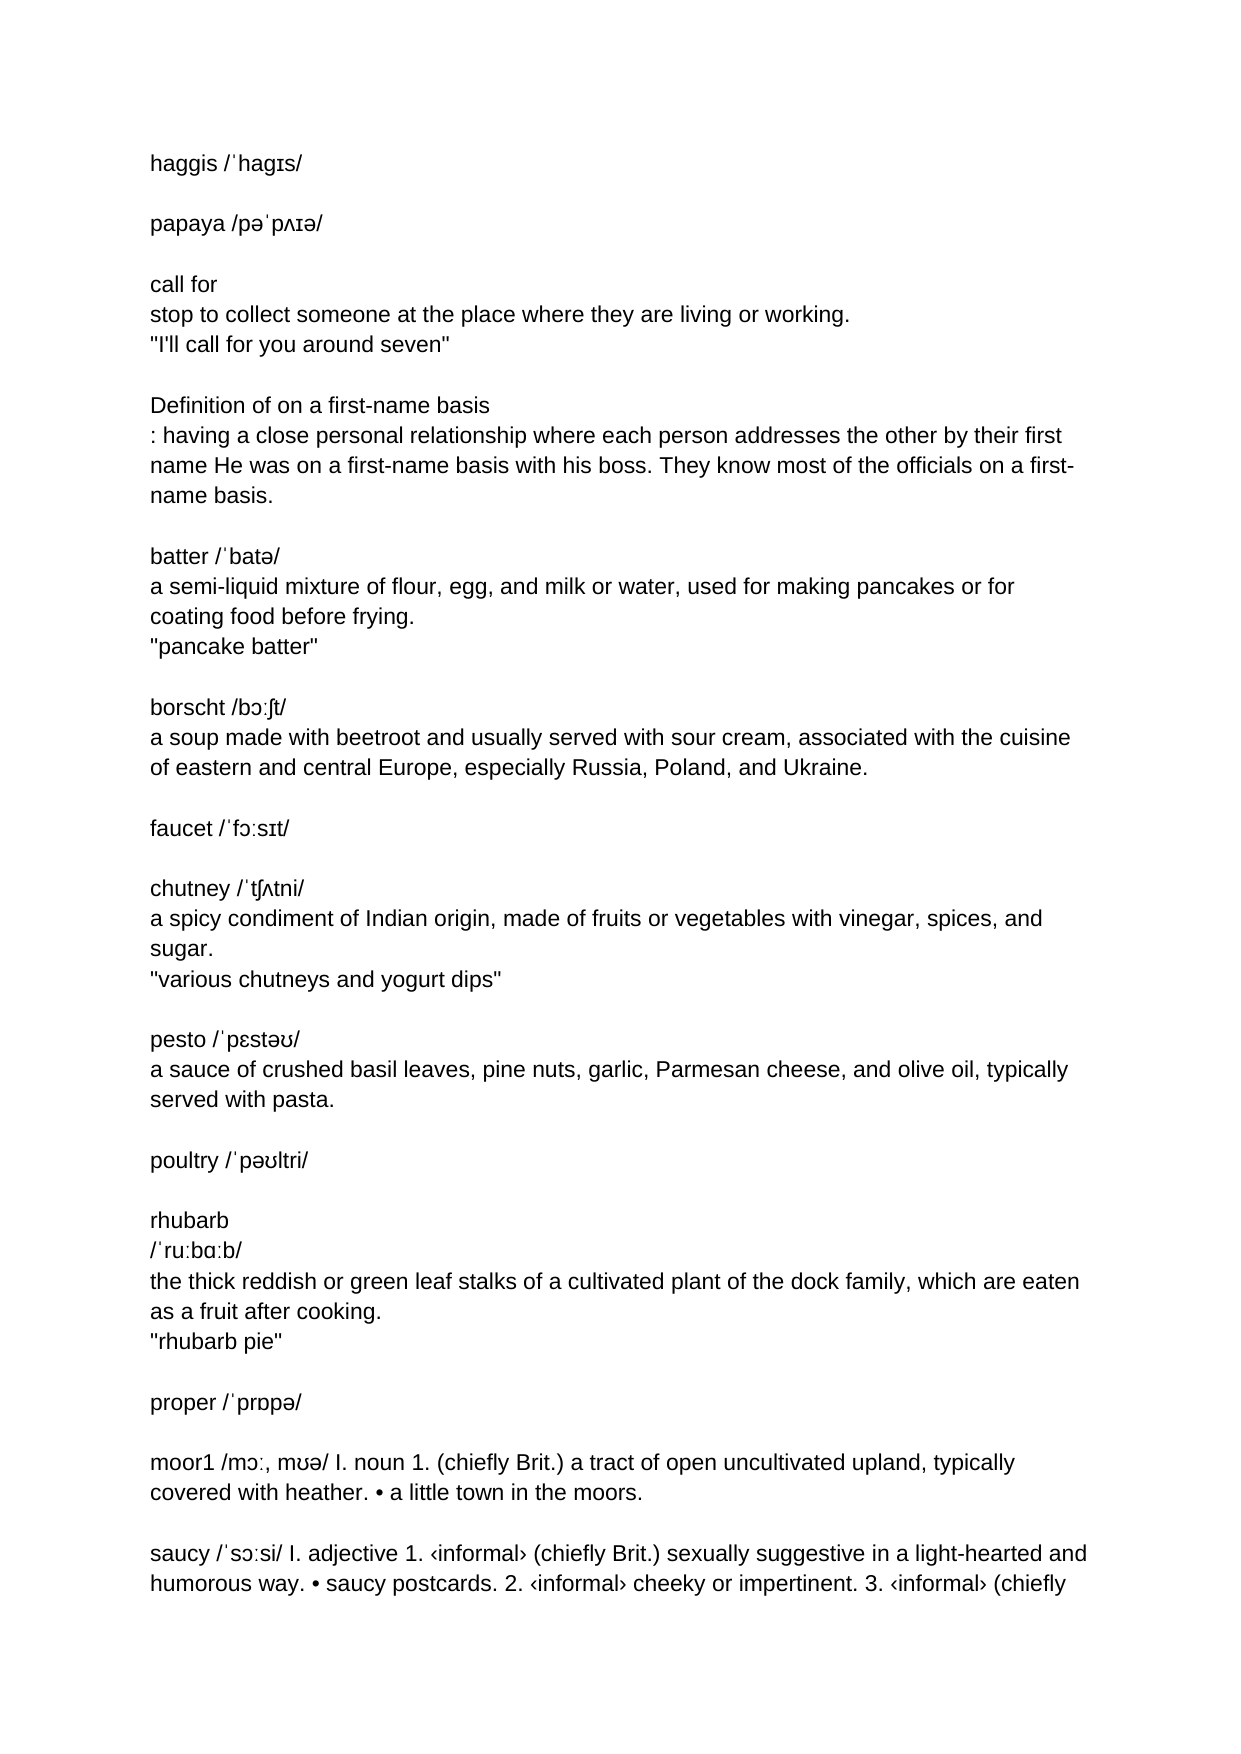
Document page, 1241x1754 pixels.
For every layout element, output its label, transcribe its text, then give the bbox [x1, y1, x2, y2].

text papaya /pəˈpʌɪə/ [150, 210, 1090, 237]
text batter /ˈbatə/ [150, 543, 1090, 569]
text "I'll call for you around seven" [150, 331, 1090, 358]
text Definition of on a first-name basis [150, 392, 1090, 418]
text a soup made with beetroot and usually served with sour cream, associated with the cuisine of eastern and central Europe, especially Russia, Poland, and Ukraine. [150, 724, 1090, 781]
text chutney /ˈtʃʌtni/ [150, 875, 1090, 901]
text /ˈruːbɑːb/ [150, 1237, 1090, 1264]
text call for [150, 271, 1090, 297]
text a spicy condiment of Indian origin, made of fruits or vegetables with vinegar, spices, and sugar. [150, 905, 1090, 962]
text poultry /ˈpəʊltri/ [150, 1147, 1090, 1173]
text : having a close personal relationship where each person addresses the other by their first name He was on a first-name basis with his boss. They know most of the officials on a first-name basis. [150, 422, 1090, 509]
text faucet /ˈfɔːsɪt/ [150, 814, 1090, 841]
text "various chutneys and yogurt dips" [150, 966, 1090, 992]
text moor1 /mɔː, mʊə/ I. noun 1. (chiefly Brit.) a tract of open uncultivated upland, typically covered with heather. • a little town in the moors. [150, 1449, 1090, 1506]
text "rhubarb pie" [150, 1328, 1090, 1354]
text haggis /ˈhaɡɪs/ [150, 150, 1090, 176]
text "pancake batter" [150, 633, 1090, 660]
text rhubarb [150, 1207, 1090, 1234]
text borscht /bɔːʃt/ [150, 694, 1090, 720]
text stop to collect someone at the place where they are living or working. [150, 301, 1090, 327]
text proper /ˈprɒpə/ [150, 1388, 1090, 1415]
text a sauce of crushed basil leaves, pine nuts, garlic, Parmesan cheese, and olive oil, typically served with pasta. [150, 1056, 1090, 1113]
text pesto /ˈpɛstəʊ/ [150, 1026, 1090, 1052]
text a semi-liquid mixture of flour, egg, and milk or water, used for making pancakes or for coating food before frying. [150, 573, 1090, 629]
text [150, 1539, 1090, 1596]
text the thick reddish or green leaf stalks of a cultivated plant of the dock family, which are eaten as a fruit after cooking. [150, 1268, 1090, 1324]
